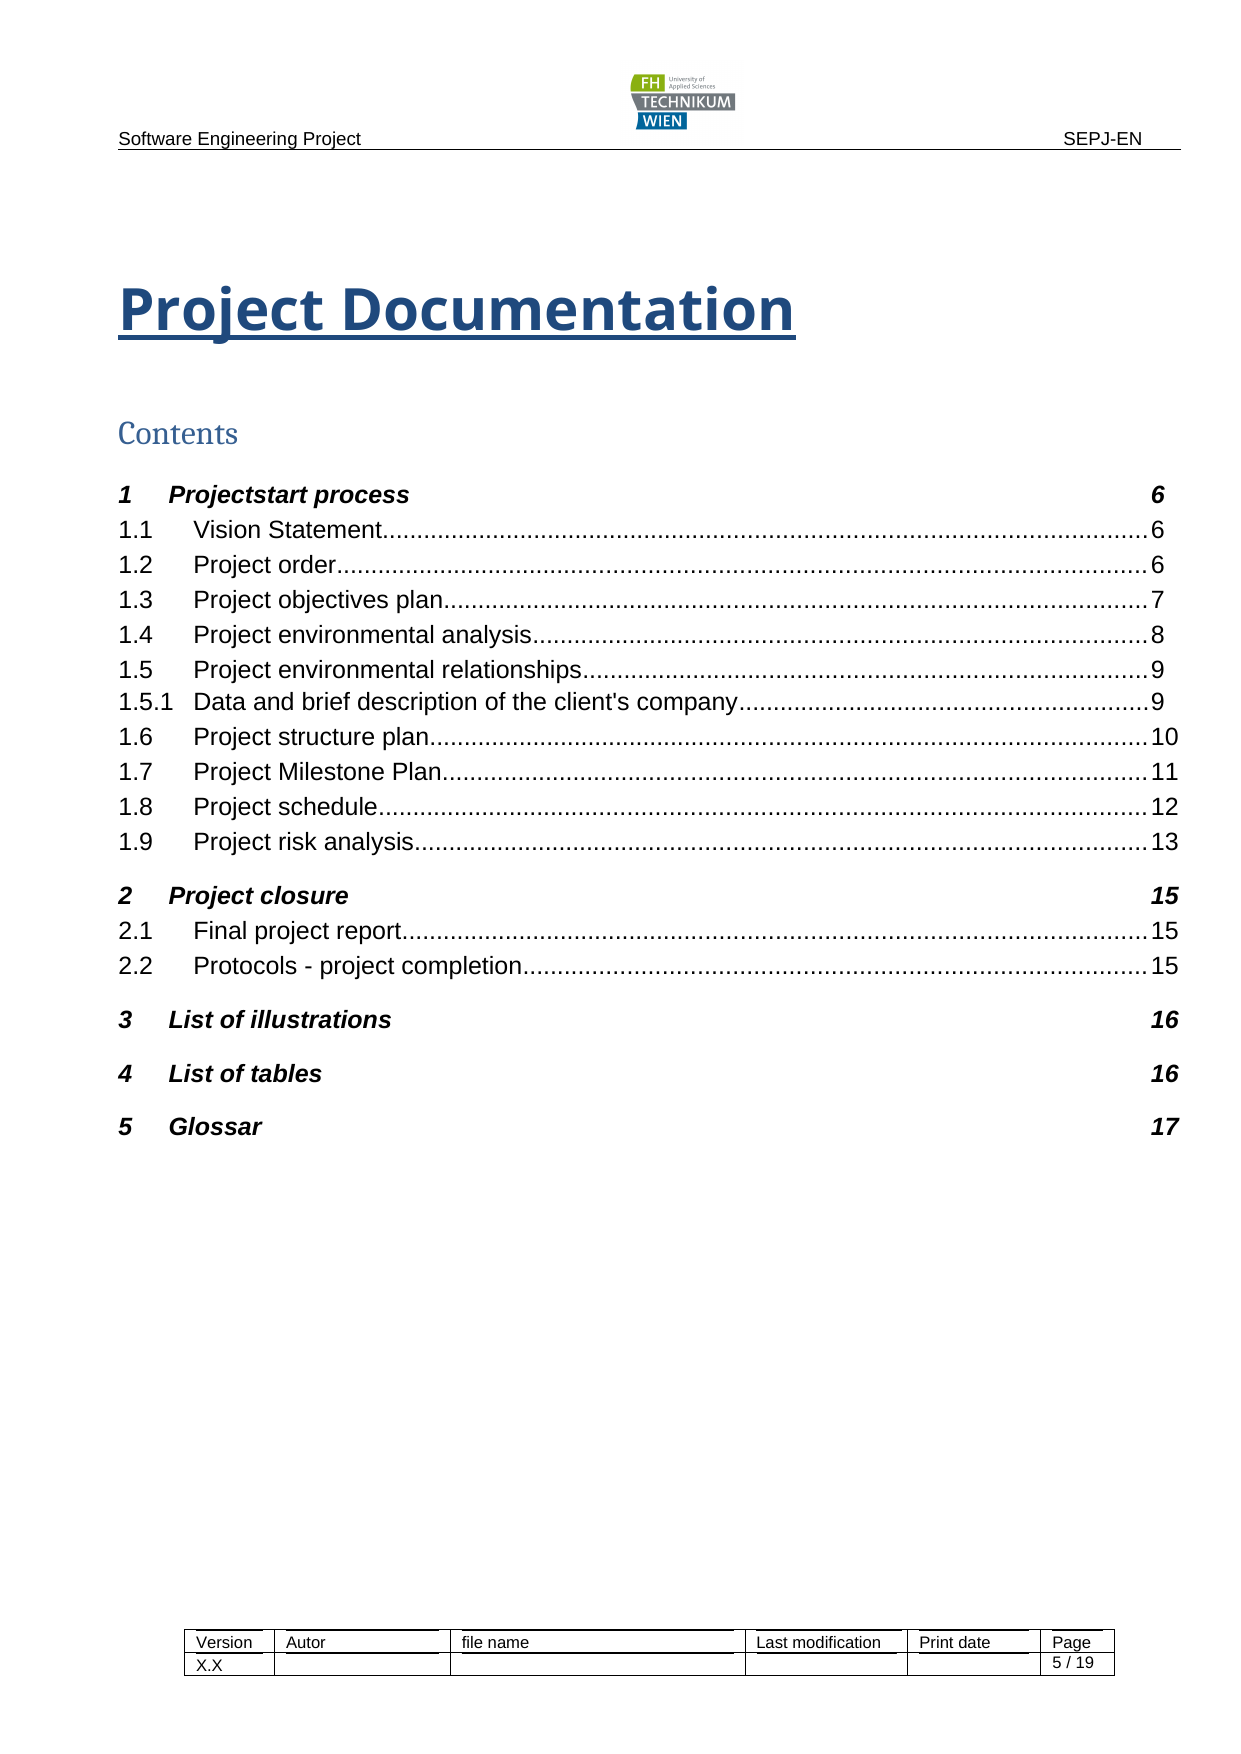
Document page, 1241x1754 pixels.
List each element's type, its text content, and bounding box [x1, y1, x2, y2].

text Project Documentation [118, 268, 1181, 348]
picture [620, 60, 744, 146]
